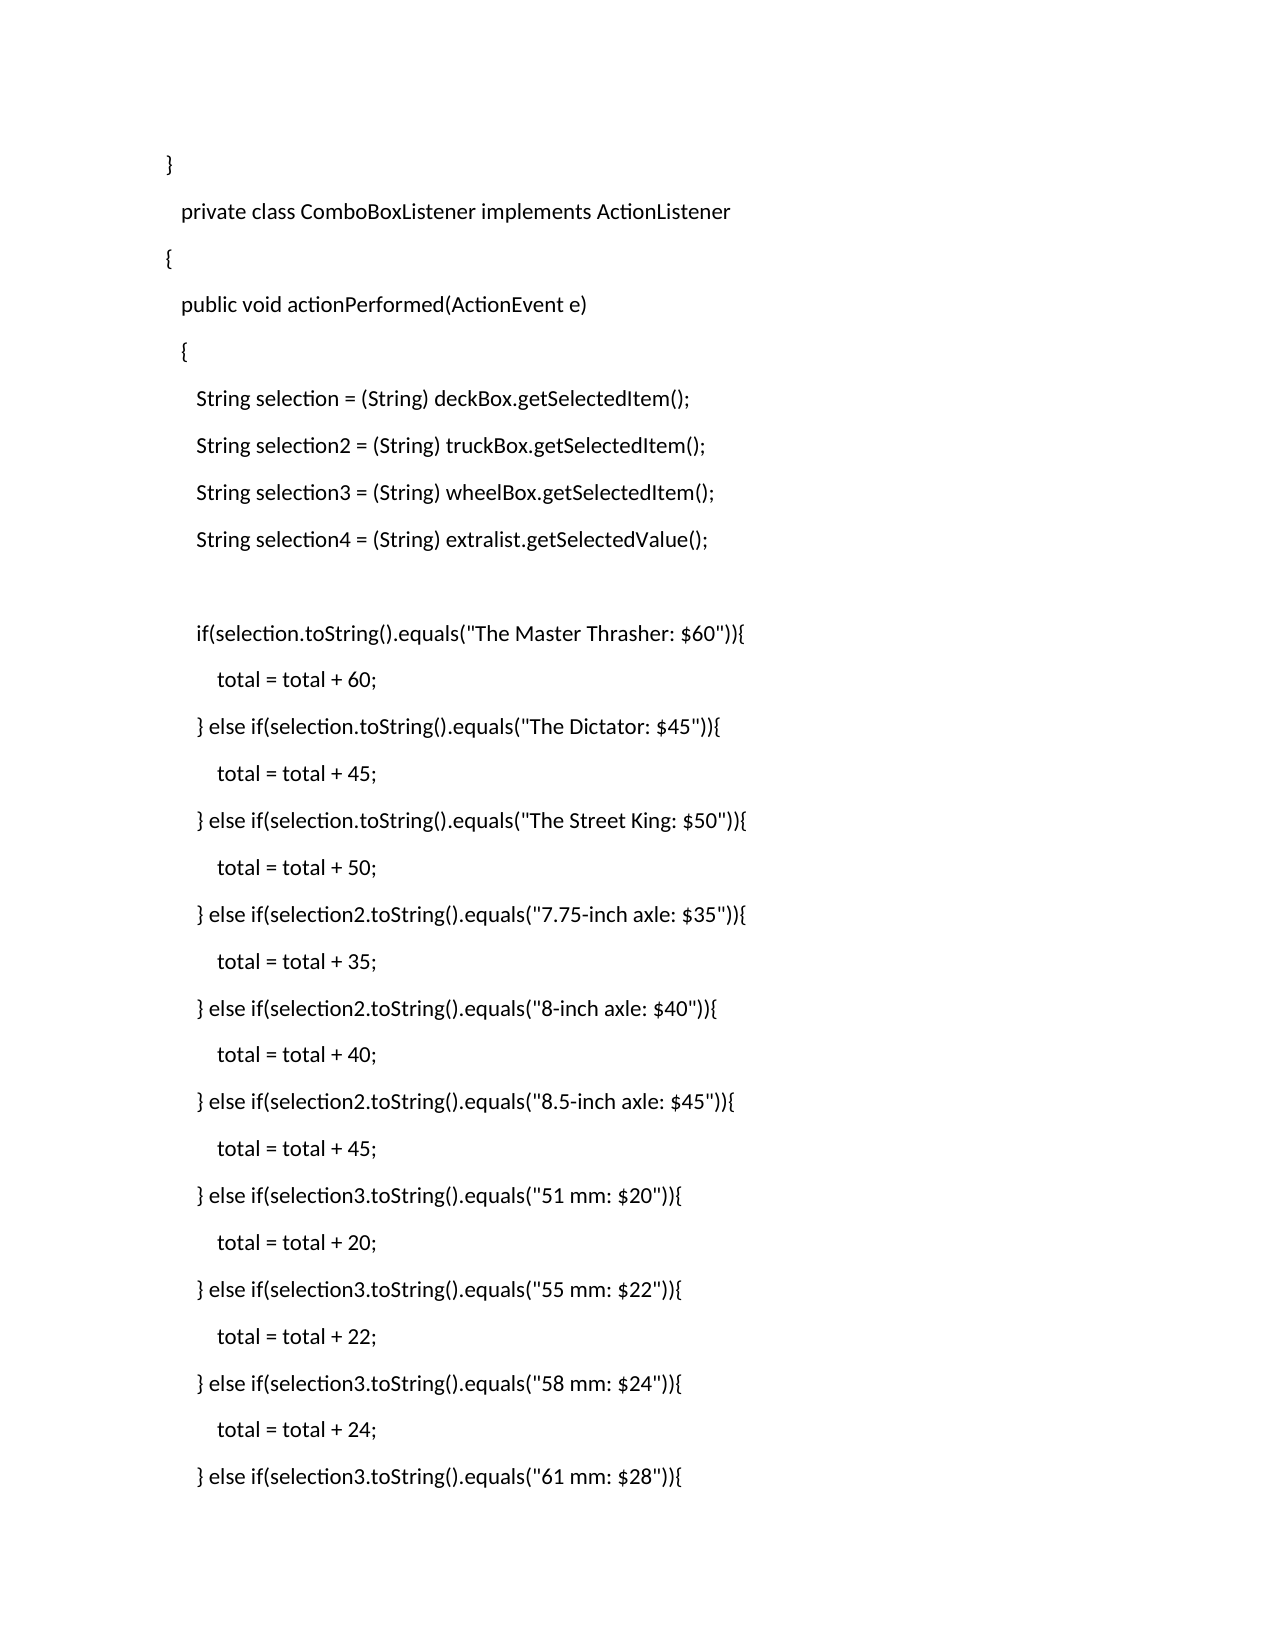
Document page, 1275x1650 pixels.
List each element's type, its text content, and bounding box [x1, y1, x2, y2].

text total = total + 35; [150, 947, 1125, 975]
text total = total + 50; [150, 853, 1125, 881]
text if(selection.toString().equals("The Master Thrasher: $60")){ [150, 619, 1125, 647]
text } else if(selection2.toString().equals("8.5-inch axle: $45")){ [150, 1087, 1125, 1116]
text total = total + 40; [150, 1041, 1125, 1069]
text } else if(selection2.toString().equals("8-inch axle: $40")){ [150, 994, 1125, 1022]
text total = total + 45; [150, 1134, 1125, 1162]
text } else if(selection3.toString().equals("55 mm: $22")){ [150, 1275, 1125, 1303]
text { [150, 244, 1125, 272]
text { [150, 337, 1125, 366]
text private class ComboBoxListener implements ActionListener [150, 197, 1125, 225]
text } else if(selection3.toString().equals("58 mm: $24")){ [150, 1369, 1125, 1397]
text total = total + 45; [150, 759, 1125, 787]
text String selection2 = (String) truckBox.getSelectedItem(); [150, 431, 1125, 459]
text String selection3 = (String) wheelBox.getSelectedItem(); [150, 478, 1125, 506]
text String selection = (String) deckBox.getSelectedItem(); [150, 384, 1125, 412]
text } [150, 150, 1125, 178]
text total = total + 20; [150, 1228, 1125, 1256]
text } else if(selection3.toString().equals("61 mm: $28")){ [150, 1462, 1125, 1491]
text } else if(selection3.toString().equals("51 mm: $20")){ [150, 1181, 1125, 1209]
text } else if(selection.toString().equals("The Street King: $50")){ [150, 806, 1125, 834]
text total = total + 22; [150, 1322, 1125, 1350]
text } else if(selection2.toString().equals("7.75-inch axle: $35")){ [150, 900, 1125, 928]
text public void actionPerformed(ActionEvent e) [150, 291, 1125, 319]
text } else if(selection.toString().equals("The Dictator: $45")){ [150, 712, 1125, 741]
text total = total + 60; [150, 666, 1125, 694]
text total = total + 24; [150, 1416, 1125, 1444]
text String selection4 = (String) extralist.getSelectedValue(); [150, 525, 1125, 553]
